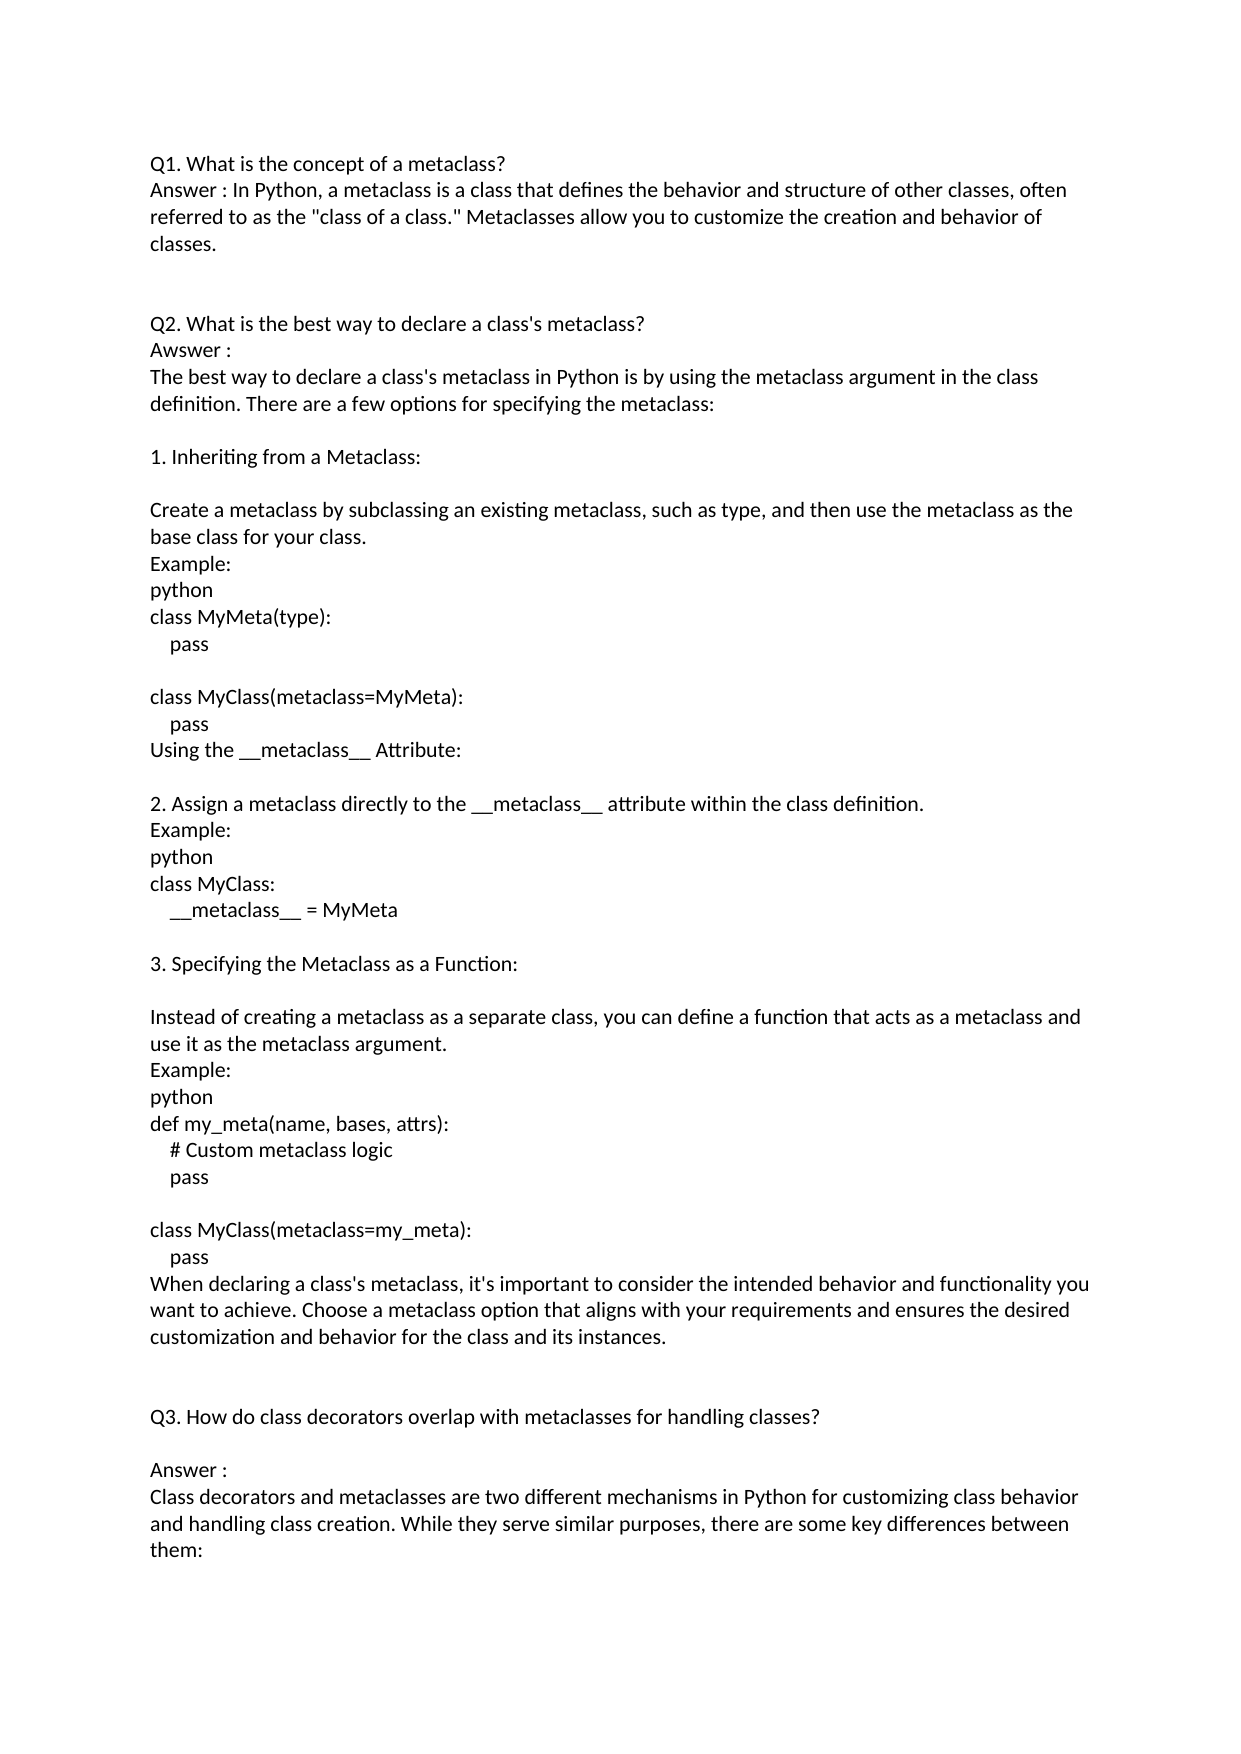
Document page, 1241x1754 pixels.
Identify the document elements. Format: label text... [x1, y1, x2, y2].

text 2. Assign a metaclass directly to the __metaclass__ attribute within the class definition. [150, 790, 1090, 817]
text class MyClass(metaclass=MyMeta): [150, 683, 1090, 710]
text When declaring a class's metaclass, it's important to consider the intended behavior and functionality you want to achieve. Choose a metaclass option that aligns with your requirements and ensures the desired customization and behavior for the class and its instances. [150, 1270, 1090, 1350]
text Answer : In Python, a metaclass is a class that defines the behavior and structure of other classes, often referred to as the "class of a class." Metaclasses allow you to customize the creation and behavior of classes. [150, 177, 1090, 257]
text __metaclass__ = MyMeta [150, 897, 1090, 923]
text 3. Specifying the Metaclass as a Function: [150, 950, 1090, 977]
text class MyMeta(type): [150, 603, 1090, 630]
text Awswer : [150, 337, 1090, 363]
text python [150, 843, 1090, 870]
text class MyClass: [150, 870, 1090, 897]
text 1. Inheriting from a Metaclass: [150, 443, 1090, 470]
text The best way to declare a class's metaclass in Python is by using the metaclass argument in the class definition. There are a few options for specifying the metaclass: [150, 363, 1090, 417]
text pass [150, 710, 1090, 737]
text Example: [150, 817, 1090, 843]
text Answer : [150, 1457, 1090, 1483]
text pass [150, 1243, 1090, 1270]
text pass [150, 1163, 1090, 1190]
text def my_meta(name, bases, attrs): [150, 1110, 1090, 1137]
text pass [150, 630, 1090, 657]
text Create a metaclass by subclassing an existing metaclass, such as type, and then use the metaclass as the base class for your class. [150, 497, 1090, 550]
text # Custom metaclass logic [150, 1137, 1090, 1163]
text Example: [150, 550, 1090, 577]
text Q2. What is the best way to declare a class's metaclass? [150, 310, 1090, 337]
text Q1. What is the concept of a metaclass? [150, 150, 1090, 177]
text Example: [150, 1057, 1090, 1083]
text Using the __metaclass__ Attribute: [150, 737, 1090, 763]
text class MyClass(metaclass=my_meta): [150, 1217, 1090, 1243]
text Class decorators and metaclasses are two different mechanisms in Python for customizing class behavior and handling class creation. While they serve similar purposes, there are some key differences between them: [150, 1483, 1090, 1563]
text python [150, 577, 1090, 603]
text python [150, 1083, 1090, 1110]
text Q3. How do class decorators overlap with metaclasses for handling classes? [150, 1403, 1090, 1430]
text Instead of creating a metaclass as a separate class, you can define a function that acts as a metaclass and use it as the metaclass argument. [150, 1003, 1090, 1057]
